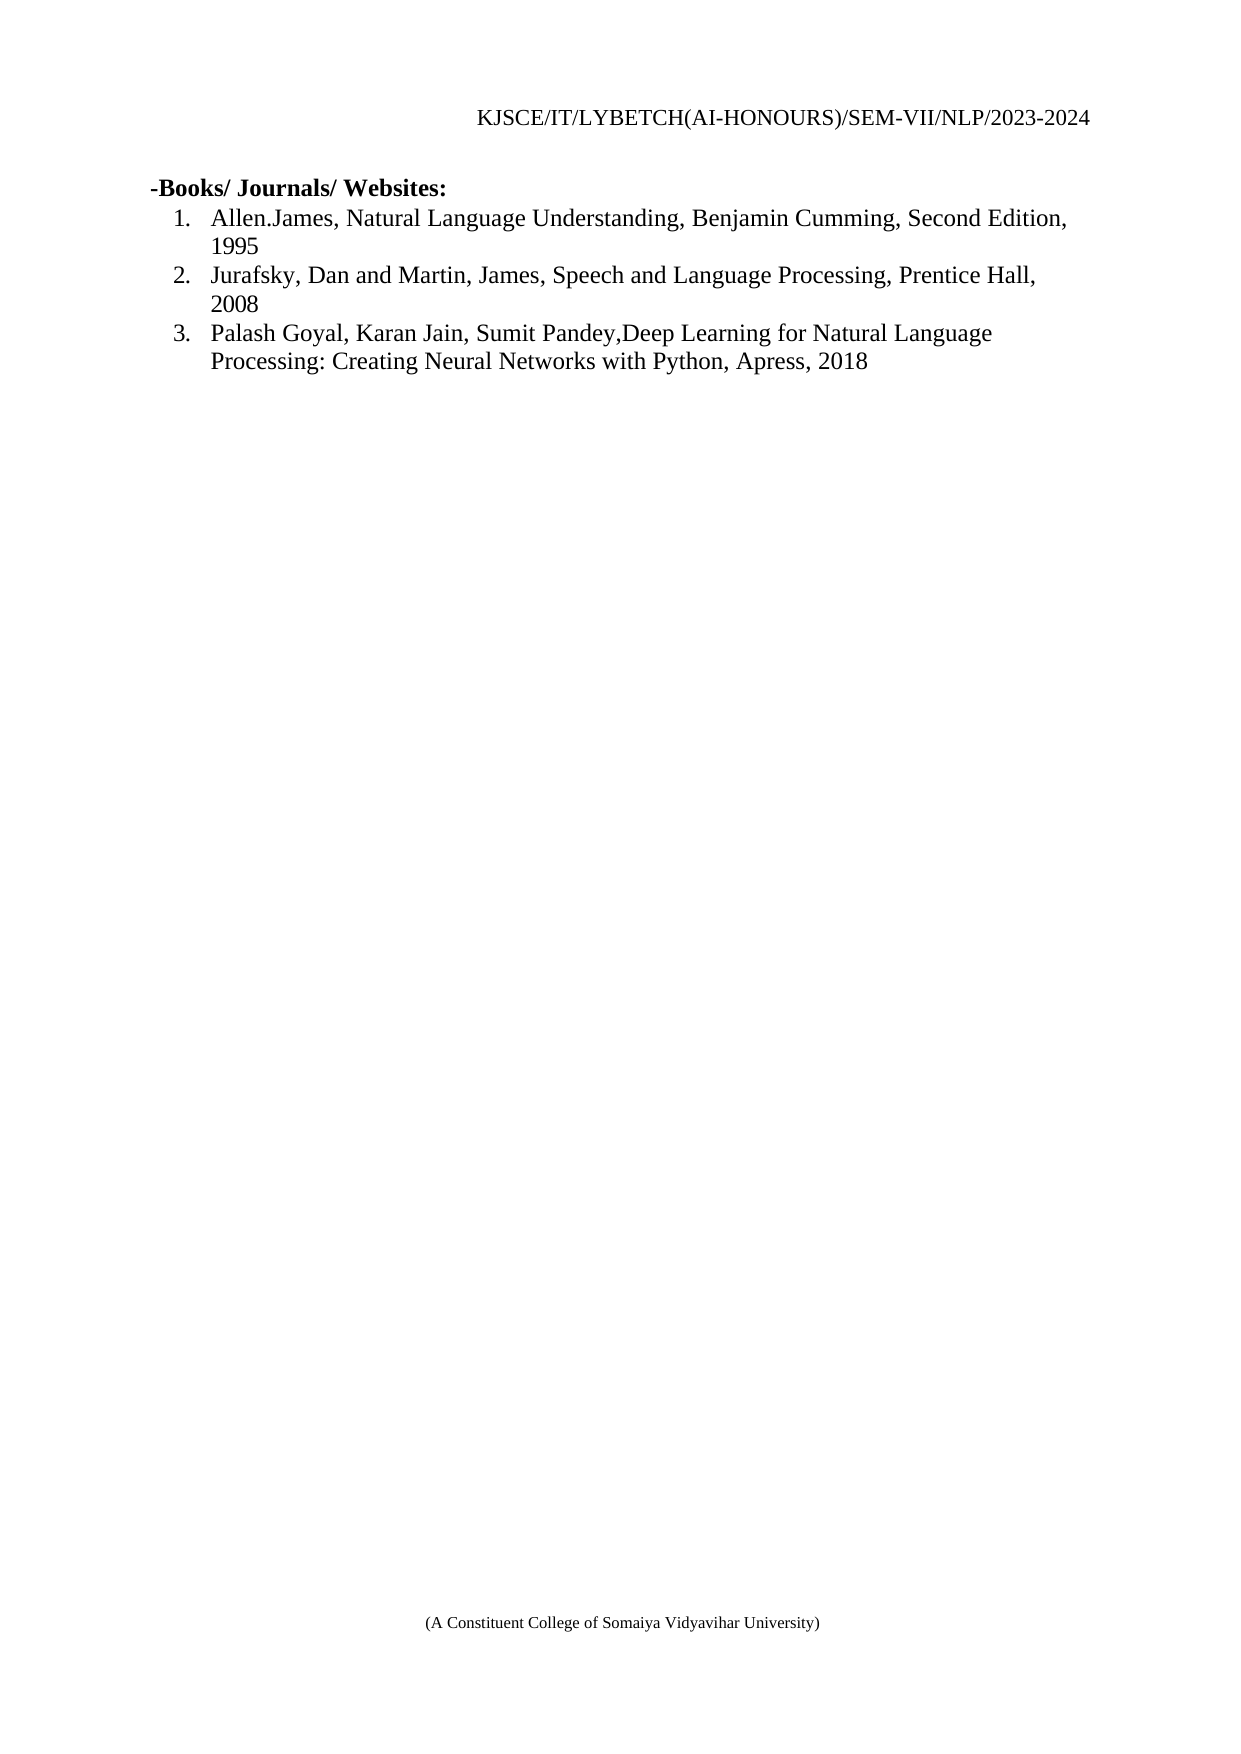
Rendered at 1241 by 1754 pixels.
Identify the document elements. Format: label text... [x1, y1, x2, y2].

list Jurafsky, Dan and Martin, James, Speech and Language Processing, Prentice Hall, 2008 [173, 260, 1063, 318]
list Allen.James, Natural Language Understanding, Benjamin Cumming, Second Edition, 1995 [173, 203, 1095, 260]
text -Books/ Journals/ Websites: [135, 173, 1105, 202]
list Palash Goyal, Karan Jain, Sumit Pandey,Deep Learning for Natural Language Processing: Creating Neural Networks with Python, Apress, 2018 [173, 318, 1019, 375]
